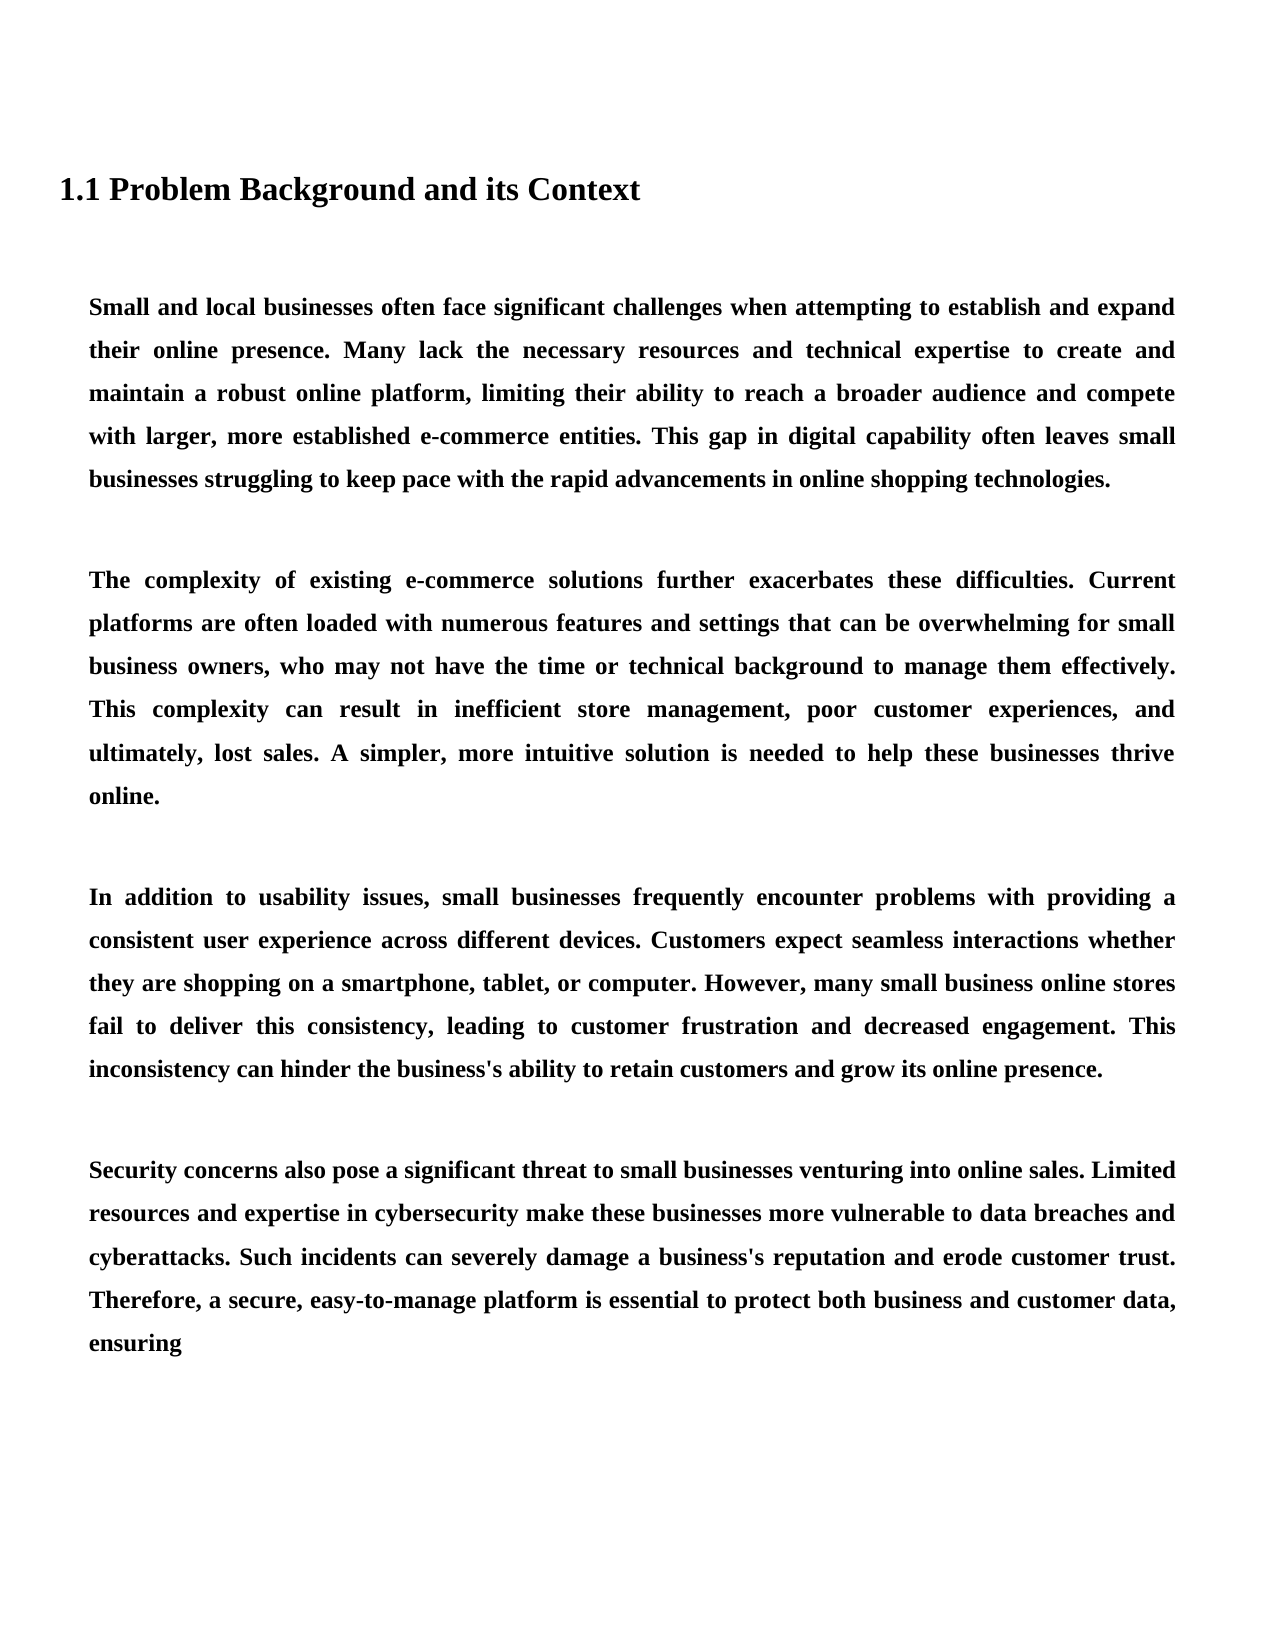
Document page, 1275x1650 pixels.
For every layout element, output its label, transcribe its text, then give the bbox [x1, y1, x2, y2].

text In addition to usability issues, small businesses frequently encounter problems with providing a consistent user experience across different devices. Customers expect seamless interactions whether they are shopping on a smartphone, tablet, or computer. However, many small business online stores fail to deliver this consistency, leading to customer frustration and decreased engagement. This inconsistency can hinder the business's ability to retain customers and grow its online presence. [88, 882, 1177, 1083]
text 1.1 Problem Background and its Context [59, 169, 1168, 207]
text The complexity of existing e-commerce solutions further exacerbates these difficulties. Current platforms are often loaded with numerous features and settings that can be overwhelming for small business owners, who may not have the time or technical background to manage them effectively. This complexity can result in inefficient store management, poor customer experiences, and ultimately, lost sales. A simpler, more intuitive solution is needed to help these businesses thrive online. [88, 565, 1177, 809]
text Small and local businesses often face significant challenges when attempting to establish and expand their online presence. Many lack the necessary resources and technical expertise to create and maintain a robust online platform, limiting their ability to reach a broader audience and compete with larger, more established e-commerce entities. This gap in digital capability often leaves small businesses struggling to keep pace with the rapid advancements in online shopping technologies. [88, 292, 1177, 493]
text Security concerns also pose a significant threat to small businesses venturing into online sales. Limited resources and expertise in cybersecurity make these businesses more vulnerable to data breaches and cyberattacks. Such incidents can severely damage a business's reputation and erode customer trust. Therefore, a secure, easy-to-manage platform is essential to protect both business and customer data, ensuring [88, 1155, 1177, 1357]
